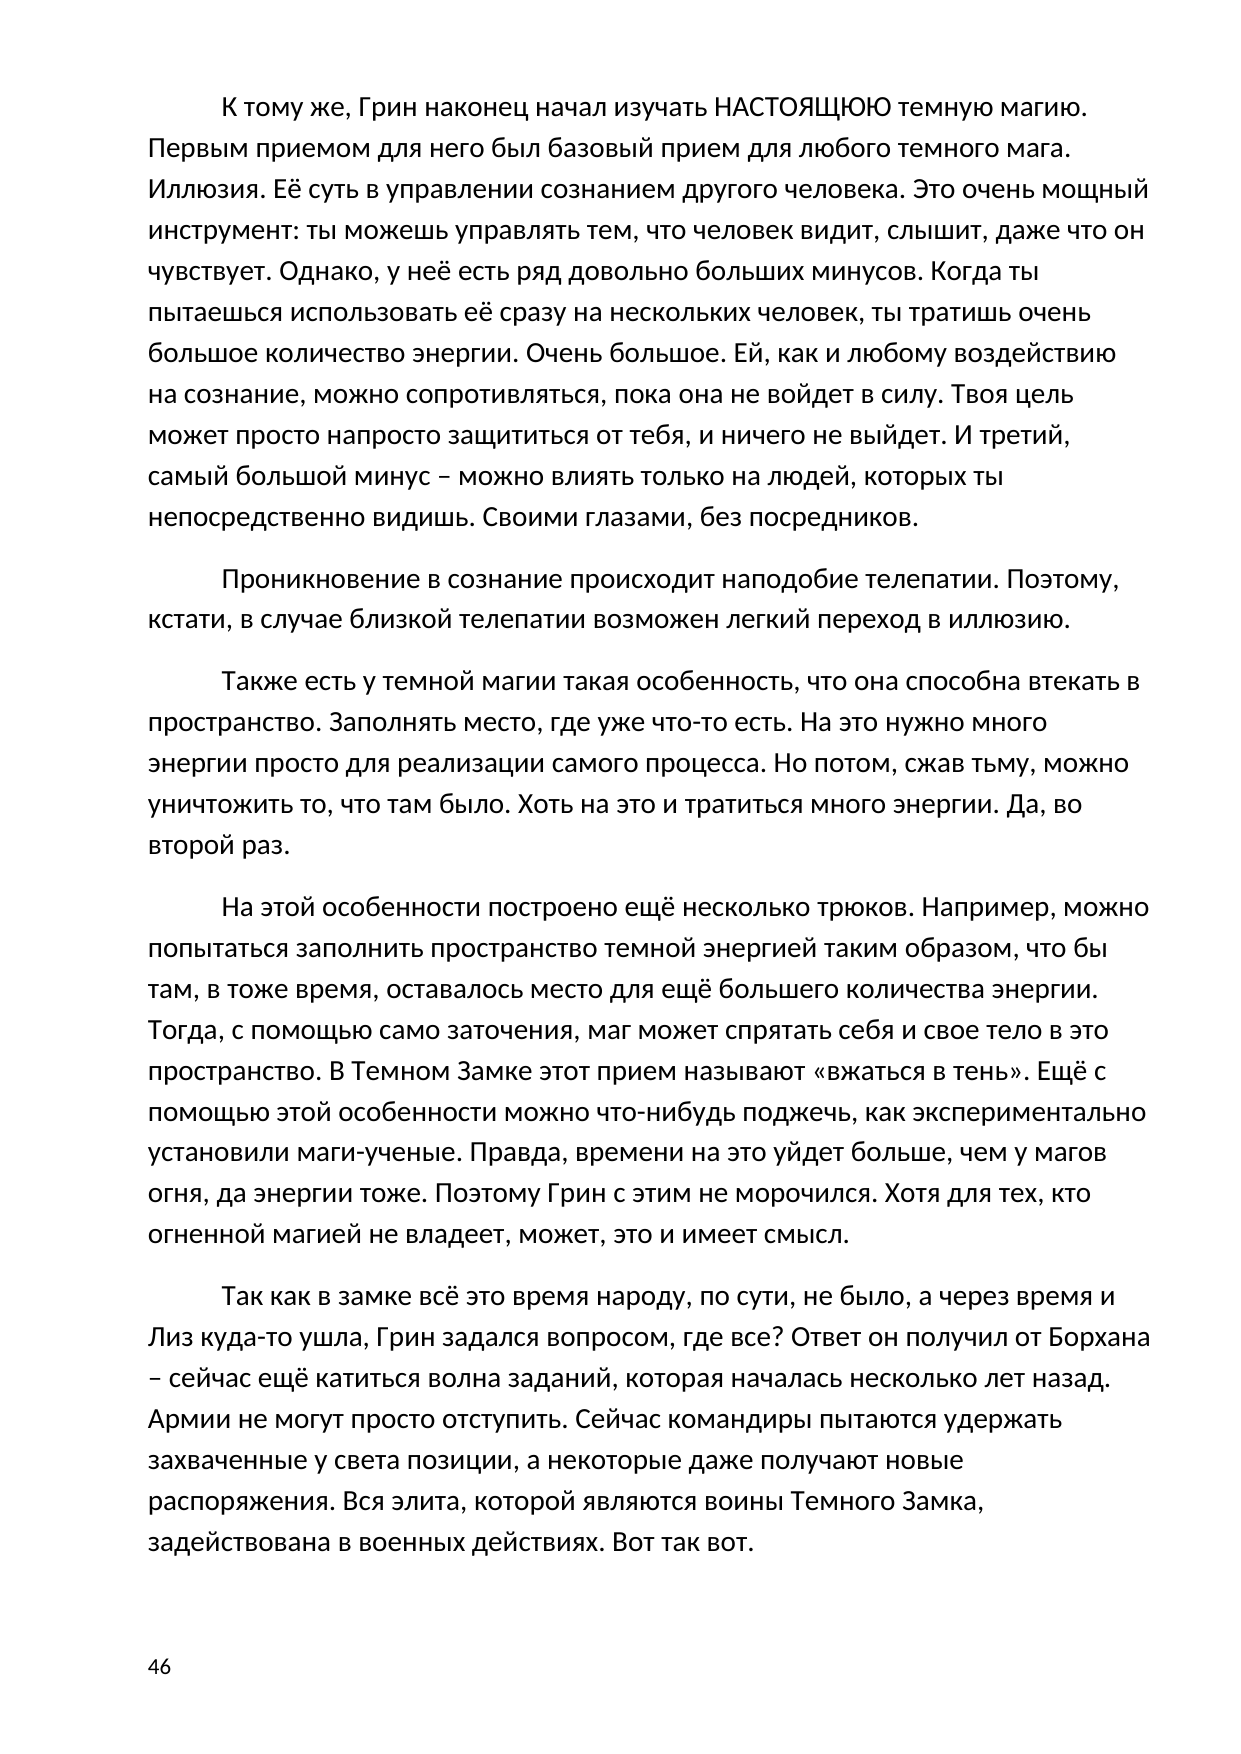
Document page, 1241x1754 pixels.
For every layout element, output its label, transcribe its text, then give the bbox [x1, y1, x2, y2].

text Также есть у темной магии такая особенность, что она способна втекать в пространство. Заполнять место, где уже что-то есть. На это нужно много энергии просто для реализации самого процесса. Но потом, сжав тьму, можно уничтожить то, что там было. Хоть на это и тратиться много энергии. Да, во второй раз. [148, 662, 1152, 862]
text Проникновение в сознание происходит наподобие телепатии. Поэтому, кстати, в случае близкой телепатии возможен легкий переход в иллюзию. [148, 560, 1152, 636]
